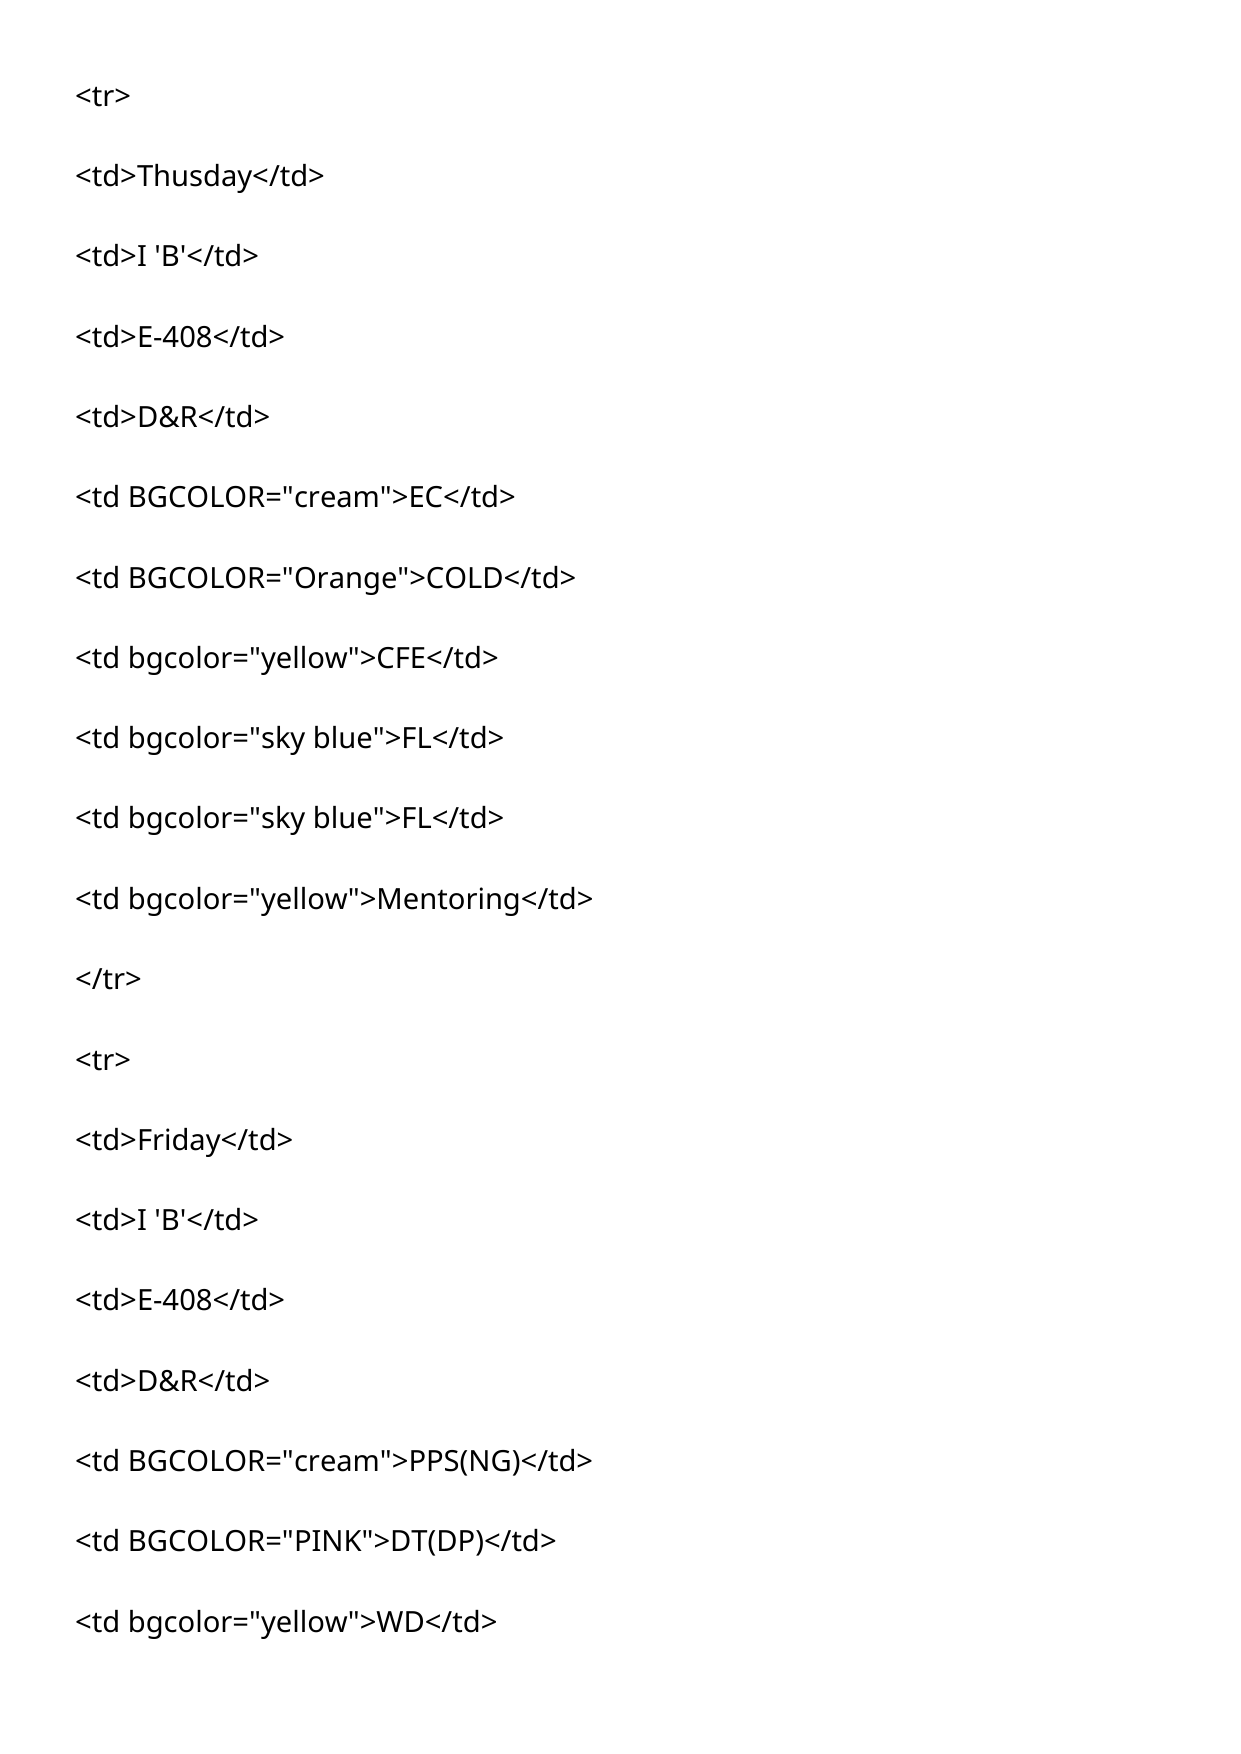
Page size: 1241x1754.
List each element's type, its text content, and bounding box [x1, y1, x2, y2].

text <td>E-408</td> [75, 316, 1165, 356]
text <td BGCOLOR="Orange">COLD</td> [75, 557, 1165, 597]
text <tr> [75, 75, 1165, 115]
text <td bgcolor="sky blue">FL</td> [75, 798, 1165, 837]
text <td>I 'B'</td> [75, 236, 1165, 275]
text <td BGCOLOR="cream">EC</td> [75, 477, 1165, 516]
text </tr> [75, 958, 1165, 998]
text <td>D&R</td> [75, 1360, 1165, 1400]
text <td>Friday</td> [75, 1119, 1165, 1159]
text <td>Thusday</td> [75, 155, 1165, 195]
text <td>I 'B'</td> [75, 1199, 1165, 1239]
text <tr> [75, 1039, 1165, 1078]
text <td bgcolor="yellow">Mentoring</td> [75, 878, 1165, 918]
text <td bgcolor="yellow">WD</td> [75, 1601, 1165, 1641]
text <td>E-408</td> [75, 1280, 1165, 1319]
text <td BGCOLOR="PINK">DT(DP)</td> [75, 1521, 1165, 1560]
text <td BGCOLOR="cream">PPS(NG)</td> [75, 1440, 1165, 1480]
text <td>D&R</td> [75, 396, 1165, 436]
text <td bgcolor="yellow">CFE</td> [75, 637, 1165, 677]
text <td bgcolor="sky blue">FL</td> [75, 717, 1165, 757]
